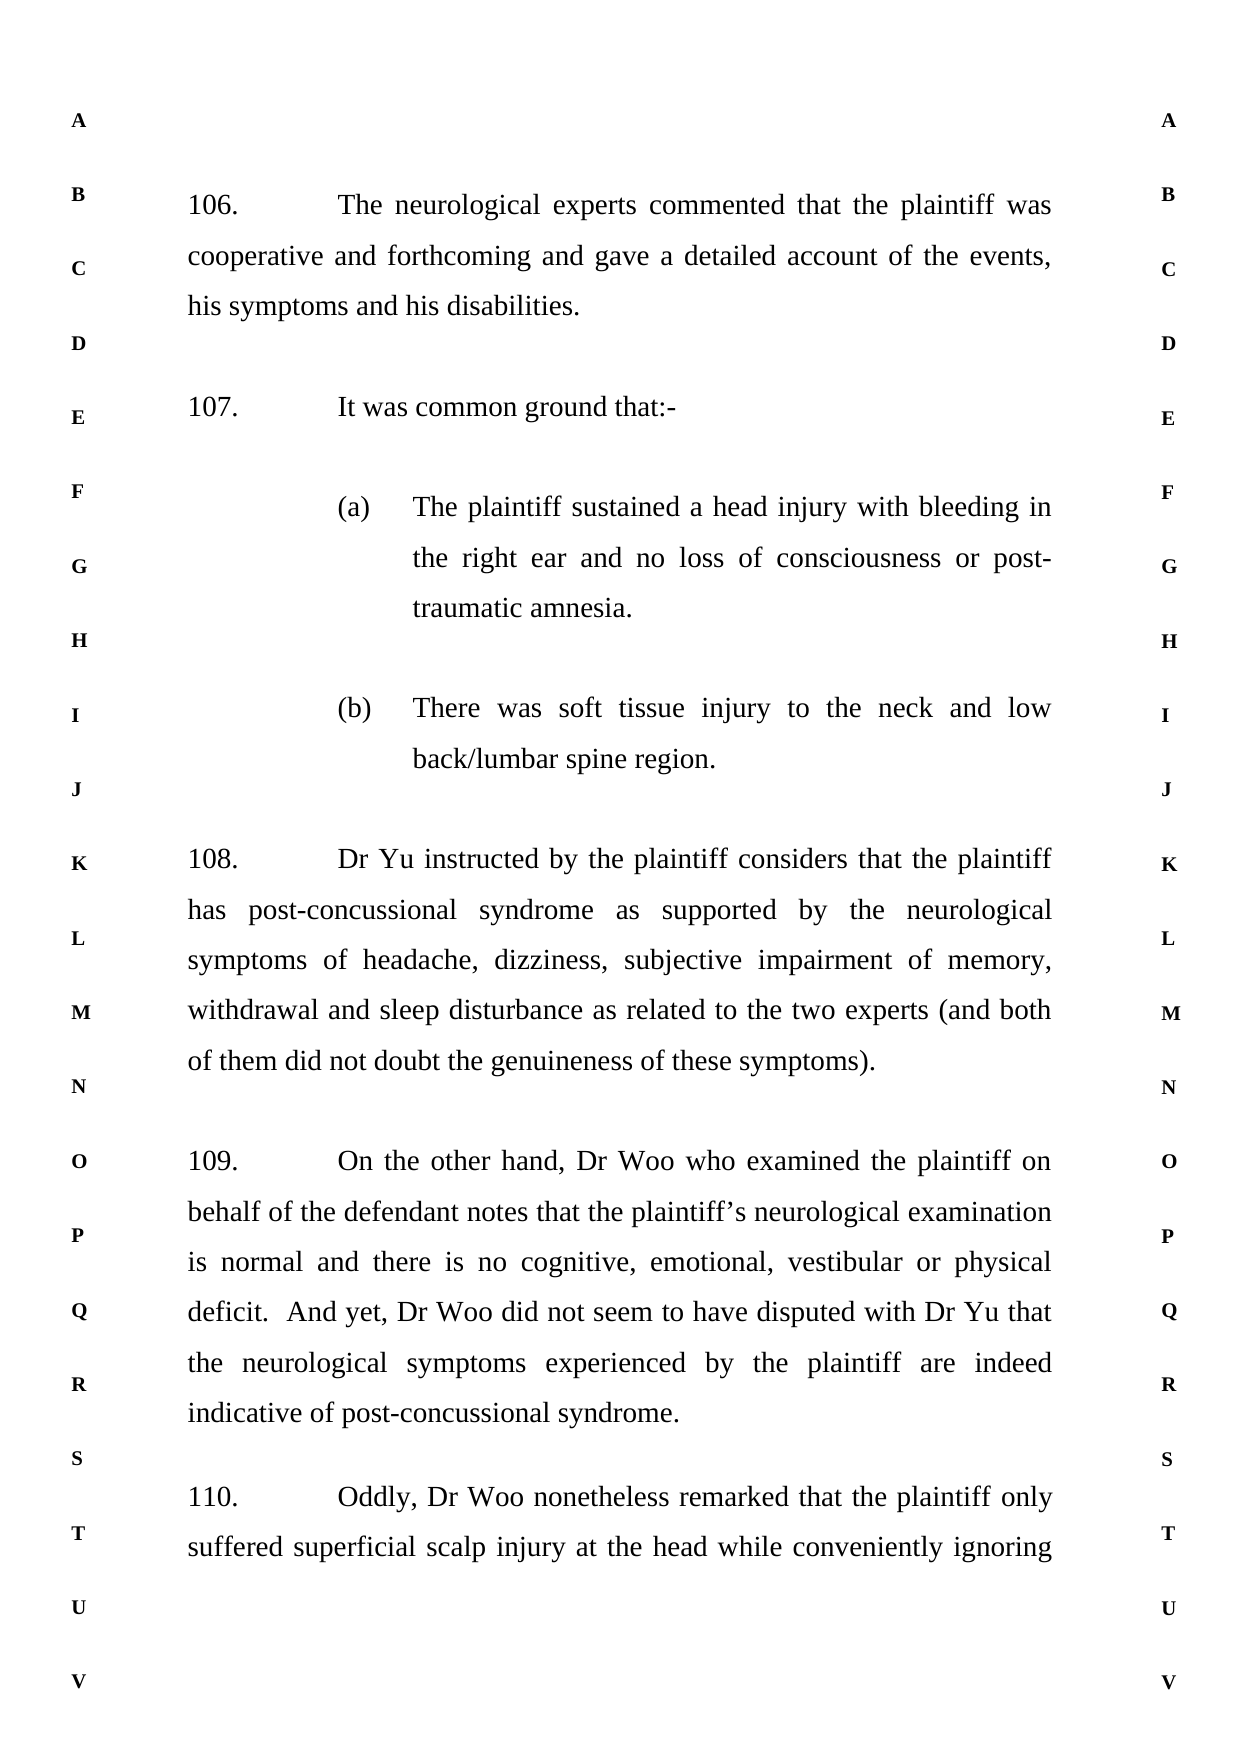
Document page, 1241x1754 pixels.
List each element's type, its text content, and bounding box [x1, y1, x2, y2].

list There was soft tissue injury to the neck and low back/lumbar spine region. [337, 691, 1053, 774]
list The plaintiff sustained a head injury with bleeding in the right ear and no loss of consciousness or post-traumatic amnesia. [337, 489, 1053, 623]
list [187, 1479, 1053, 1563]
list It was common ground that:- [187, 389, 1053, 422]
list Dr Yu instructed by the plaintiff considers that the plaintiff has post-concussional syndrome as supported by the neurological symptoms of headache, dizziness, subjective impairment of memory, withdrawal and sleep disturbance as related to the two experts (and both of them did not doubt the genuineness of these symptoms). [187, 842, 1053, 1076]
list On the other hand, Dr Woo who examined the plaintiff on behalf of the defendant notes that the plaintiff’s neurological examination is normal and there is no cognitive, emotional, vestibular or physical deficit. And yet, Dr Woo did not seem to have disputed with Dr Yu that the neurological symptoms experienced by the plaintiff are indeed indicative of post-concussional syndrome. [187, 1143, 1053, 1428]
list The neurological experts commented that the plaintiff was cooperative and forthcoming and gave a detailed account of the events, his symptoms and his disabilities. [187, 187, 1053, 322]
